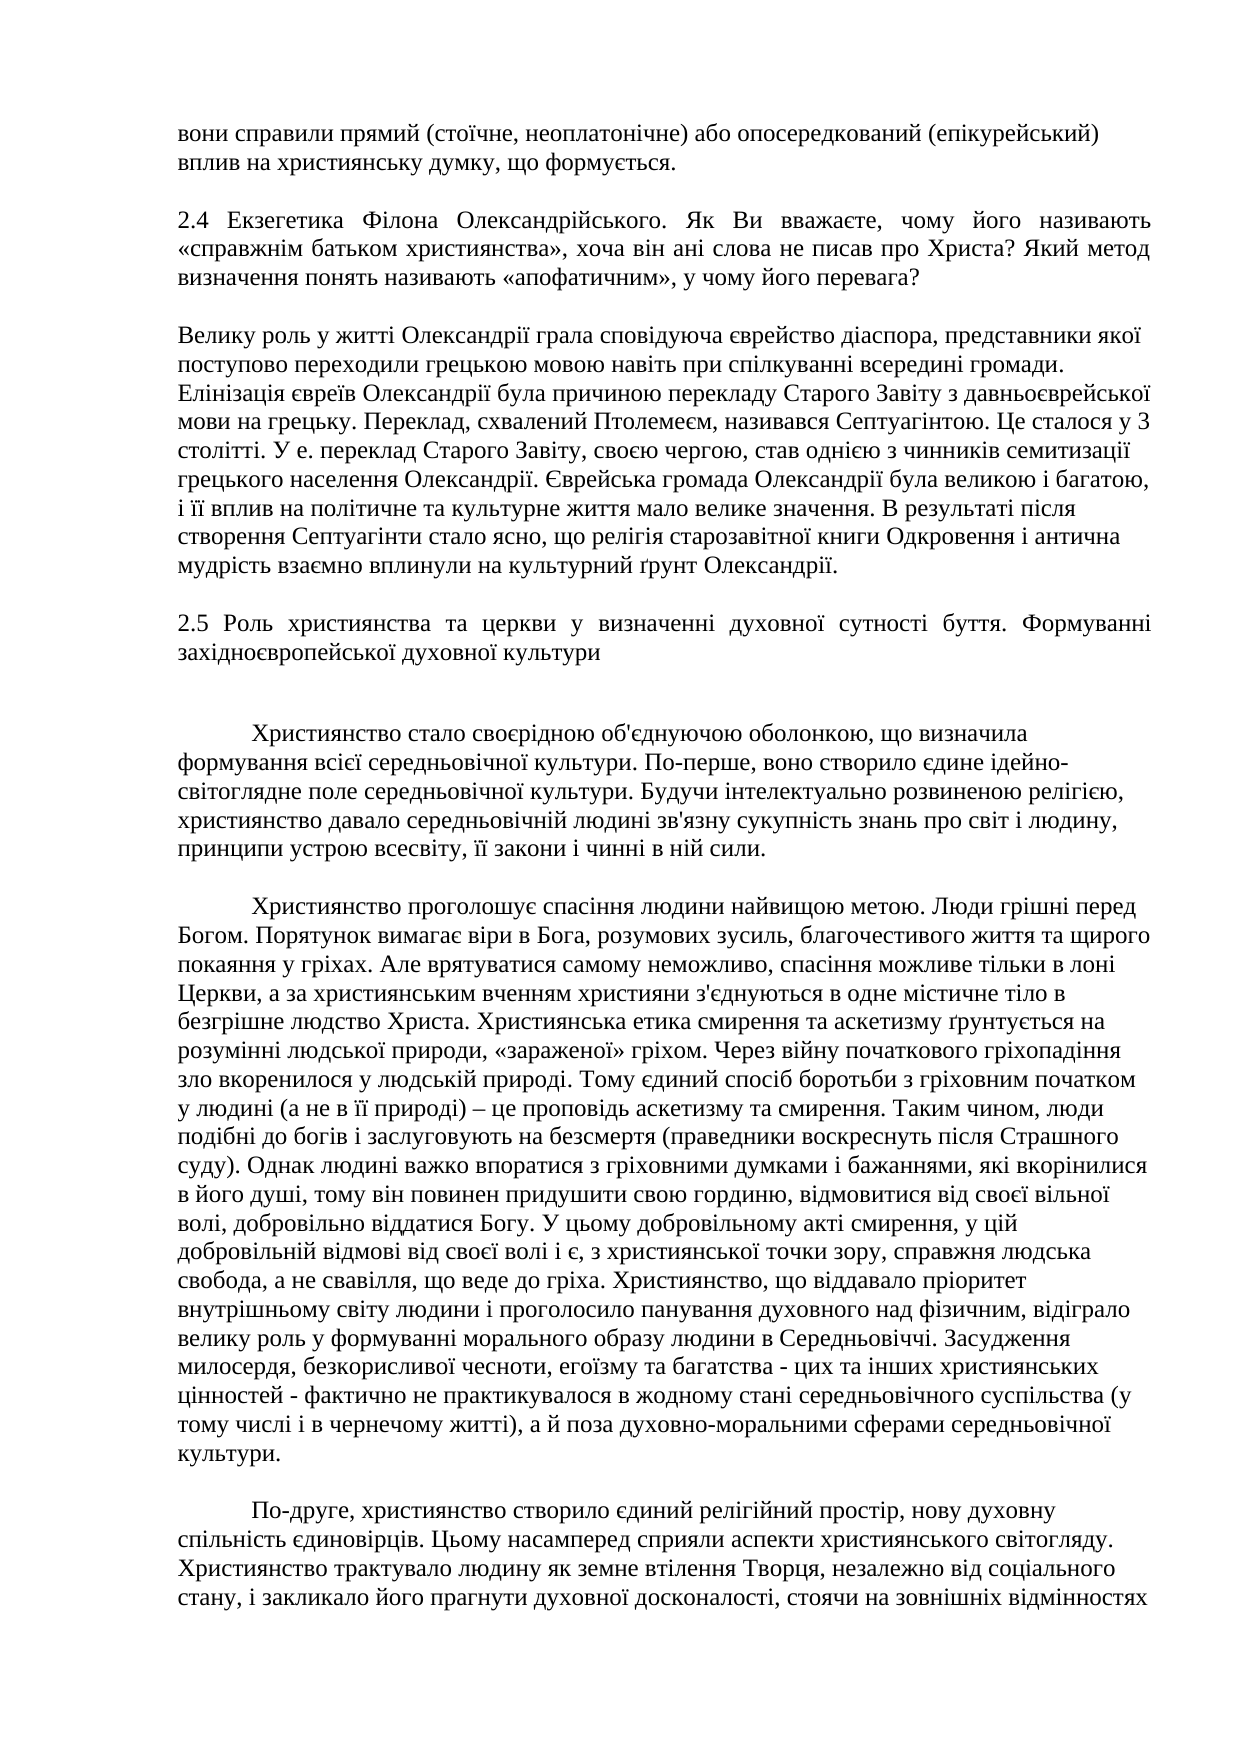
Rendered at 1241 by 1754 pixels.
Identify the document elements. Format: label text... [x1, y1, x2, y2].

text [177, 1438, 1152, 1611]
text 2.5 Роль християнства та церкви у визначенні духовної сутності буття. Формуванні західноєвропейської духовної культури [177, 1155, 1152, 1212]
text Головною рисою середньовічної філософії є ​​її центризм. Вона була тісно пов'язана та повністю залежала від релігійних систем світогляду. Саме тому середньовічна філософія розвивалася переважно у межах релігій (європейська — християнство, арабська — іслам). Це пов'язано з тим, що значна частина філософських навчань і шкіл, що виникли в Середньовіччі, перегукуються з релігійною філософією. Своєрідність середньовічного типу філософії визначається двома важливими рисами: По-перше, це найтісніший зв'язок між філософією та християнством. У середні віки християнські церкви були центрами культури та освіти. При цьому філософія розумілася як «служниця богослов'я». Як галузь знань, що веде до вищих знань, – богослов'я. Невипадково більшість філософів на той час були священнослужителями, зазвичай представниками чернецтва. Другою важливою обставиною, що вплинула на характер середньовічної філософії, є складне та суперечливе ставлення до язичницької мудрості (античної філософської думки). Зазначимо, що наведена вище хронологія середньовічної філософії формувалася в атмосфері античної (римської) культури, що вмирає, на тлі широкого поширення таких філософських навчань, як неоплатонізм, стоїцизм та епікуреїзм. Всі вони справили прямий (стоїчне, неоплатонічне) або опосередкований (епікурейський) вплив на християнську думку, що формується. [177, 233, 1152, 722]
text Велику роль у житті Олександрії грала сповідуюча єврейство діаспора, представники якої поступово переходили грецькою мовою навіть при спілкуванні всередині громади. Елінізація євреїв Олександрії була причиною перекладу Старого Завіту з давньоєврейської мови на грецьку. Переклад, схвалений Птолемеєм, називався Септуагінтою. Це сталося у 3 столітті. У е. переклад Старого Завіту, своєю чергою, став однією з чинників семитизації грецького населення Олександрії. Єврейська громада Олександрії була великою і багатою, і її вплив на політичне та культурне життя мало велике значення. В результаті після створення Септуагінти стало ясно, що релігія старозавітної книги Одкровення і антична мудрість взаємно вплинули на культурний ґрунт Олександрії. [177, 867, 1152, 1126]
text 2.2 Етапи розвитку, представники та основне завдання періодів [177, 118, 1152, 147]
text 2.4 Екзегетика Філона Олександрійського. Як Ви вважаєте, чому його називають «справжнім батьком християнства», хоча він ані слова не писав про Христа? Який метод визначення понять називають «апофатичним», у чому його перевага? [177, 751, 1152, 838]
text Християнство стало своєрідною об'єднуючою оболонкою, що визначила формування всієї середньовічної культури. По-перше, воно створило єдине ідейно-світоглядне поле середньовічної культури. Будучи інтелектуально розвиненою релігією, християнство давало середньовічній людині зв'язну сукупність знань про світ і людину, принципи устрою всесвіту, її закони і чинні в ній сили. [177, 1265, 1152, 1409]
text 2.3 Принципи мислення в середньовічній філософії. Розкрийте їх. [177, 147, 1152, 176]
